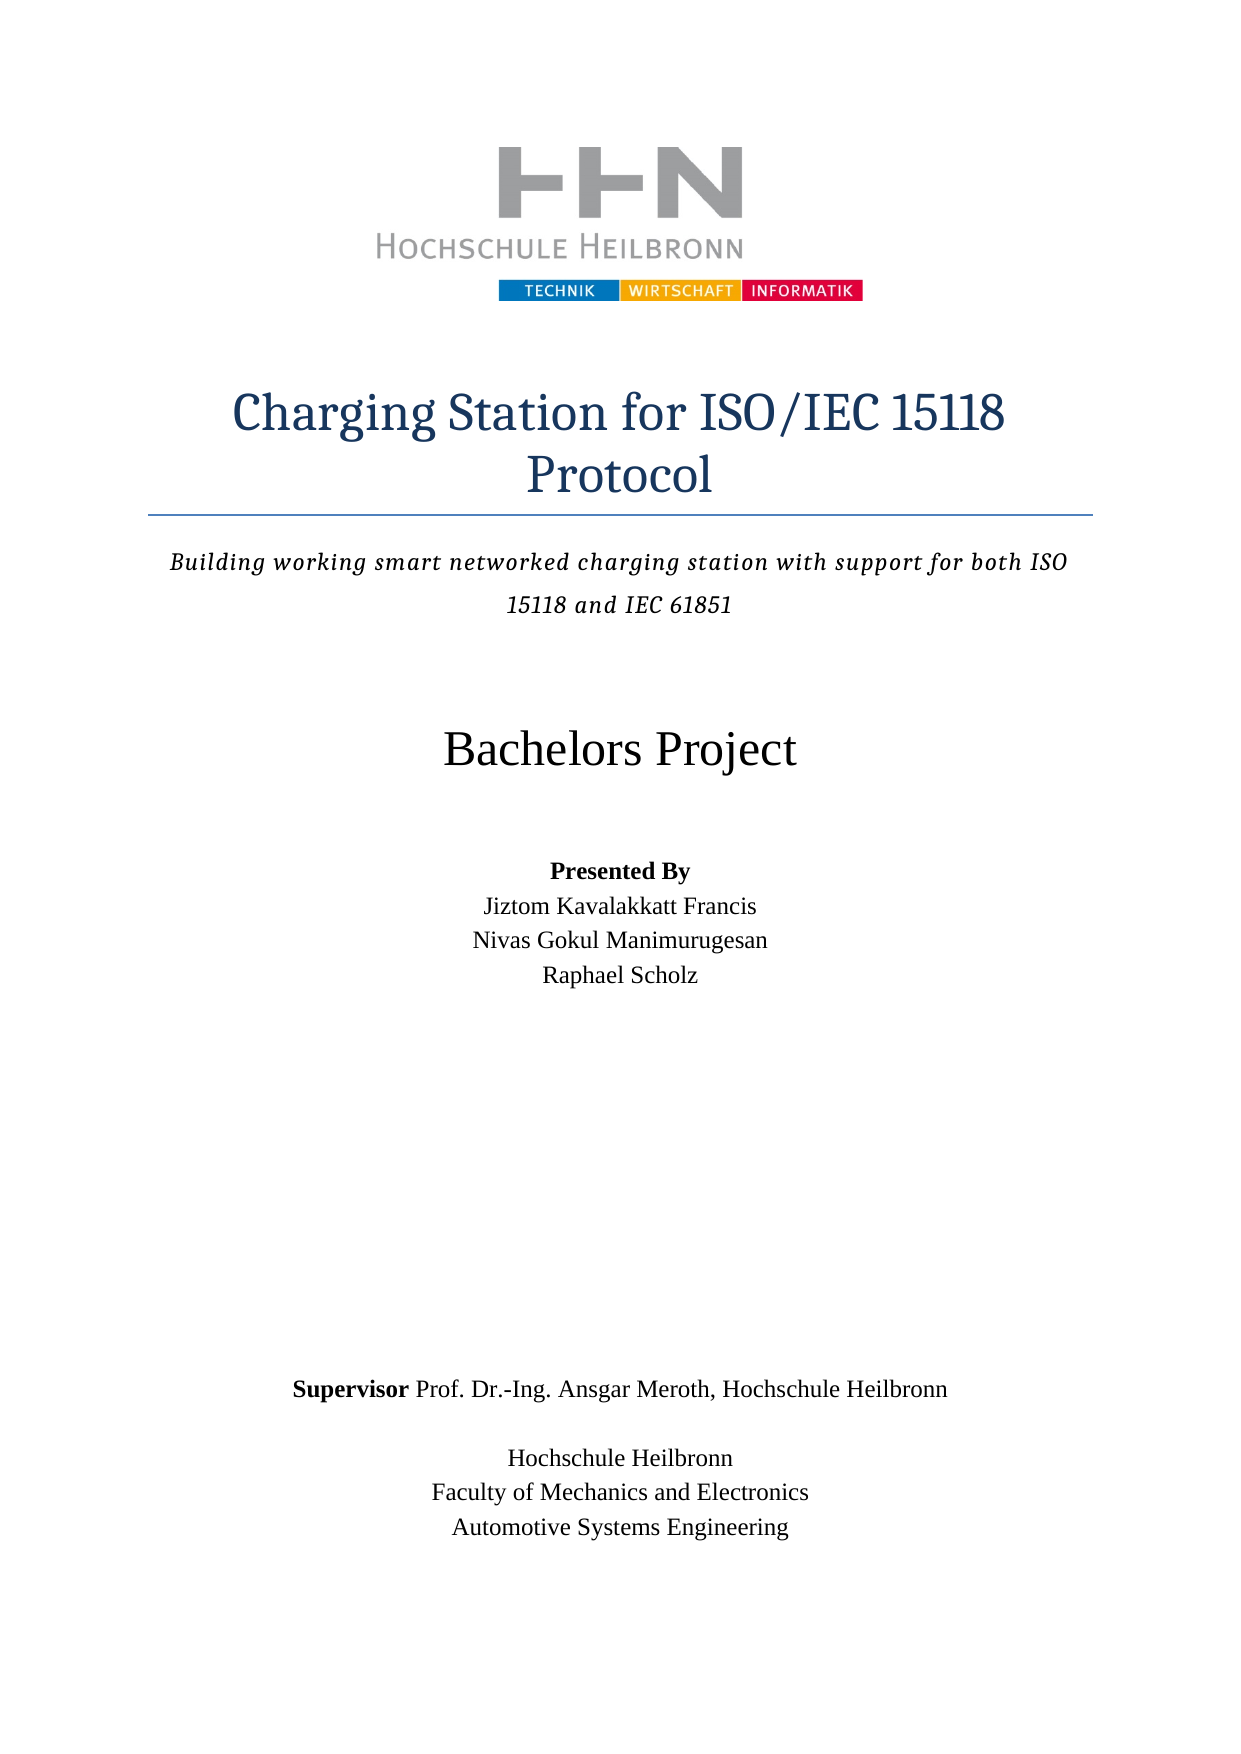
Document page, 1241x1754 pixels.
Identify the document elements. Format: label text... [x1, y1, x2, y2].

text Faculty of Mechanics and Electronics [148, 1477, 1093, 1506]
title Charging Station for ISO/IEC 15118 Protocol [148, 381, 1093, 514]
text Nivas Gokul Manimurugesan [148, 925, 1093, 954]
text Automotive Systems Engineering [148, 1512, 1093, 1540]
text Raphael Scholz [148, 960, 1093, 989]
text Bachelors Project [148, 718, 1093, 776]
text Jiztom Kavalakkatt Francis [148, 891, 1093, 920]
text Supervisor Prof. Dr.-Ing. Ansgar Meroth, Hochschule Heilbronn [148, 1374, 1093, 1402]
picture [377, 147, 863, 301]
subtitle Building working smart networked charging station with support for both ISO 15118 and IEC 61851 [148, 547, 1093, 619]
text Hochschule Heilbronn [148, 1443, 1093, 1471]
text Presented By [148, 856, 1093, 885]
